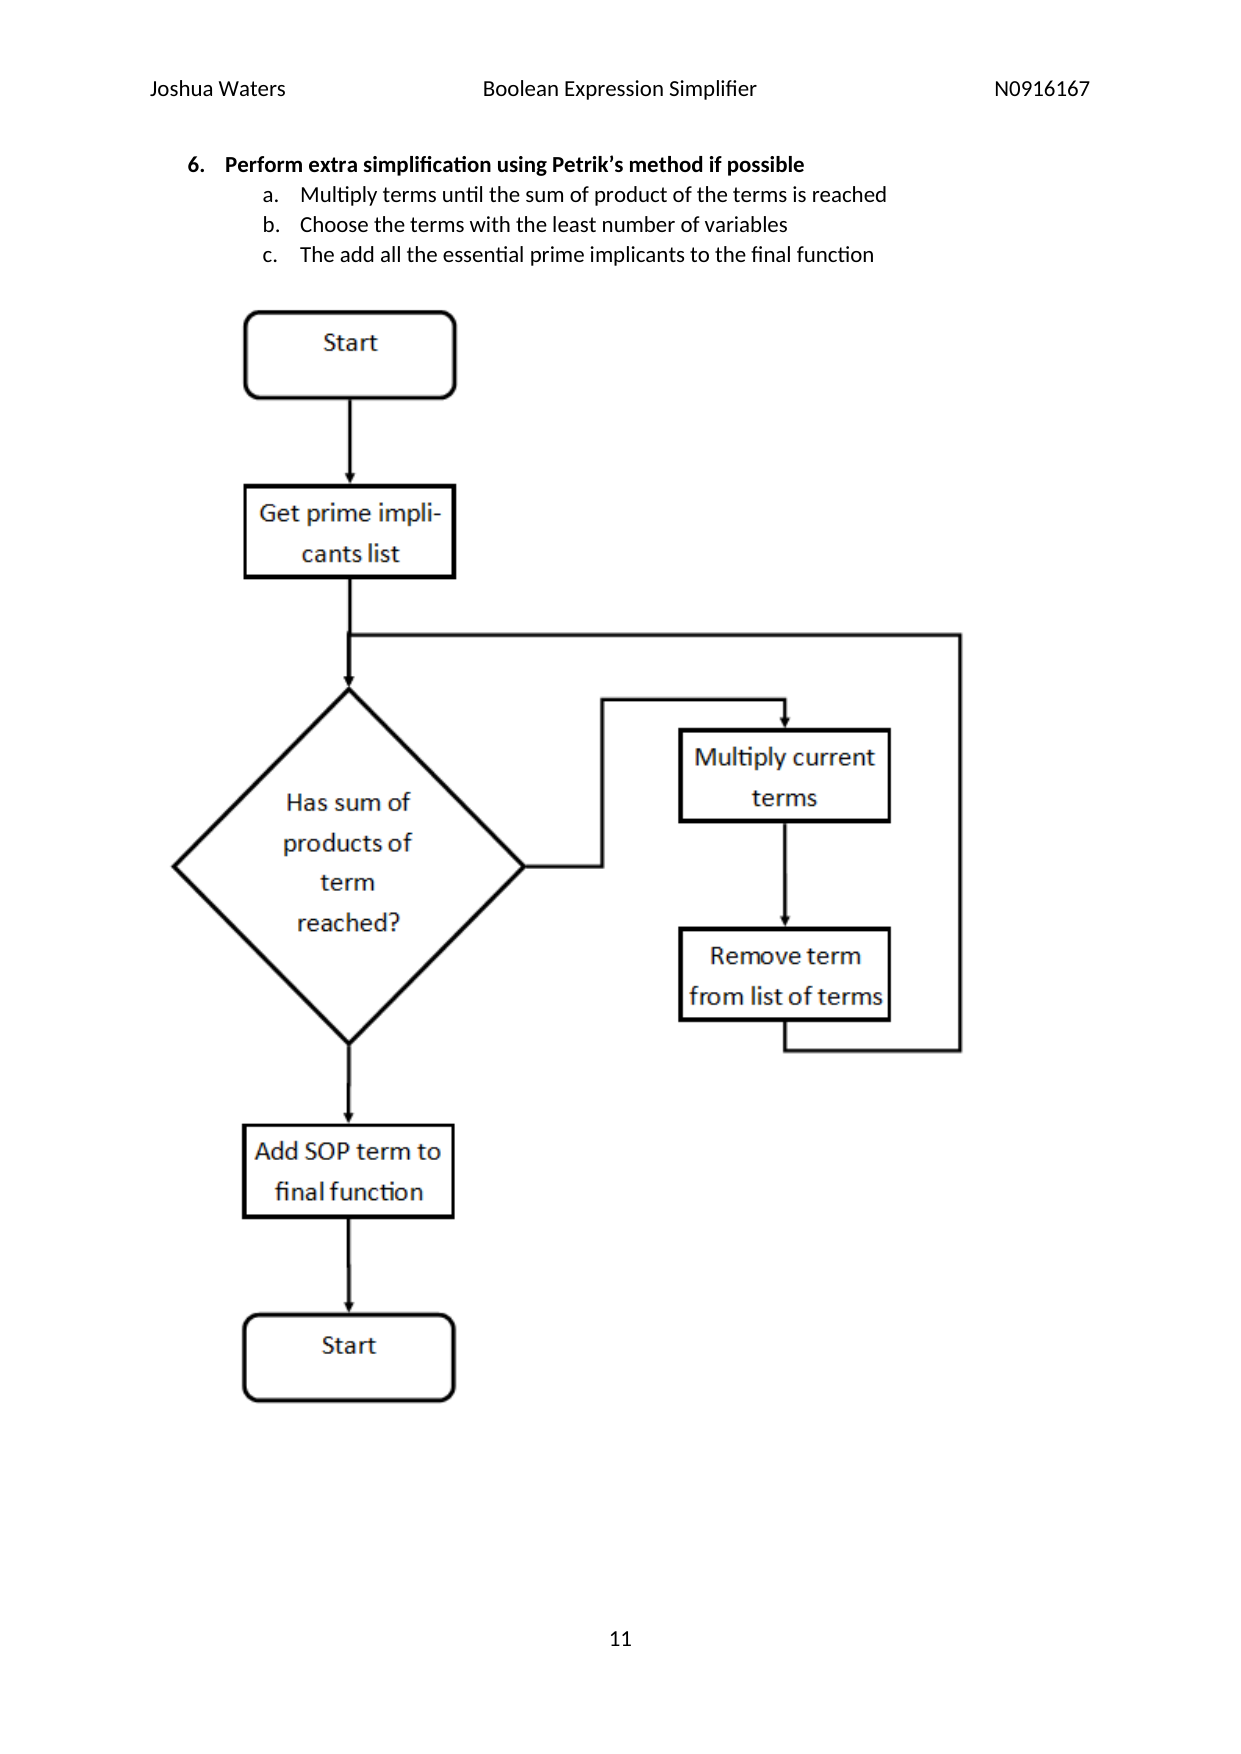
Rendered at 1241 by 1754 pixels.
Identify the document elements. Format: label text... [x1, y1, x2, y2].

list The add all the essential prime implicants to the final function [262, 241, 1090, 269]
list Choose the terms with the least number of variables [262, 210, 1090, 238]
picture [150, 287, 985, 1415]
list Perform extra simplification using Petrik’s method if possible [187, 150, 1090, 178]
list Multiply terms until the sum of product of the terms is reached [262, 180, 1090, 208]
